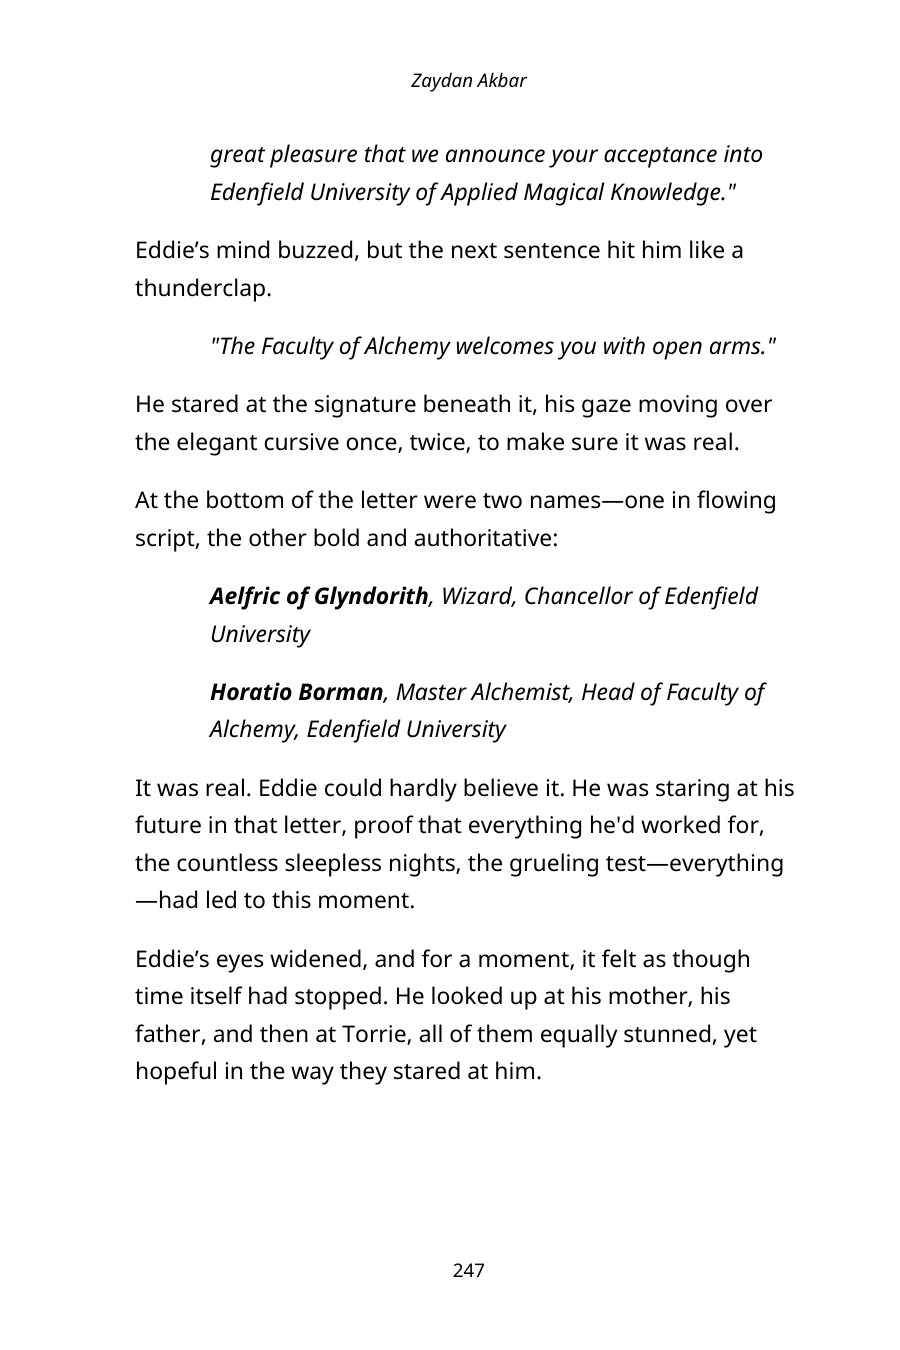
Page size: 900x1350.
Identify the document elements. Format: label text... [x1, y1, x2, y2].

text He stared at the signature beneath it, his gaze moving over the elegant cursive once, twice, to make sure it was real. [135, 388, 802, 457]
text Eddie’s eyes widened, and for a moment, it felt as though time itself had stopped. He looked up at his mother, his father, and then at Torrie, all of them equally stunned, yet hopeful in the way they stared at him. [135, 943, 802, 1086]
text It was real. Eddie could hardly believe it. He was staring at his future in that letter, proof that everything he'd worked for, the countless sleepless nights, the grueling test—everything—had led to this moment. [135, 772, 802, 916]
text "The Faculty of Alchemy welcomes you with open arms." [135, 330, 802, 361]
text Horatio Borman, Master Alchemist, Head of Faculty of Alchemy, Edenfield University [210, 676, 802, 745]
text At the bottom of the letter were two names—one in flowing script, the other bold and authoritative: [135, 484, 802, 553]
text Eddie’s mind buzzed, but the next sentence hit him like a thunderclap. [135, 234, 802, 303]
text Aelfric of Glyndorith, Wizard, Chancellor of Edenfield University [210, 580, 802, 649]
